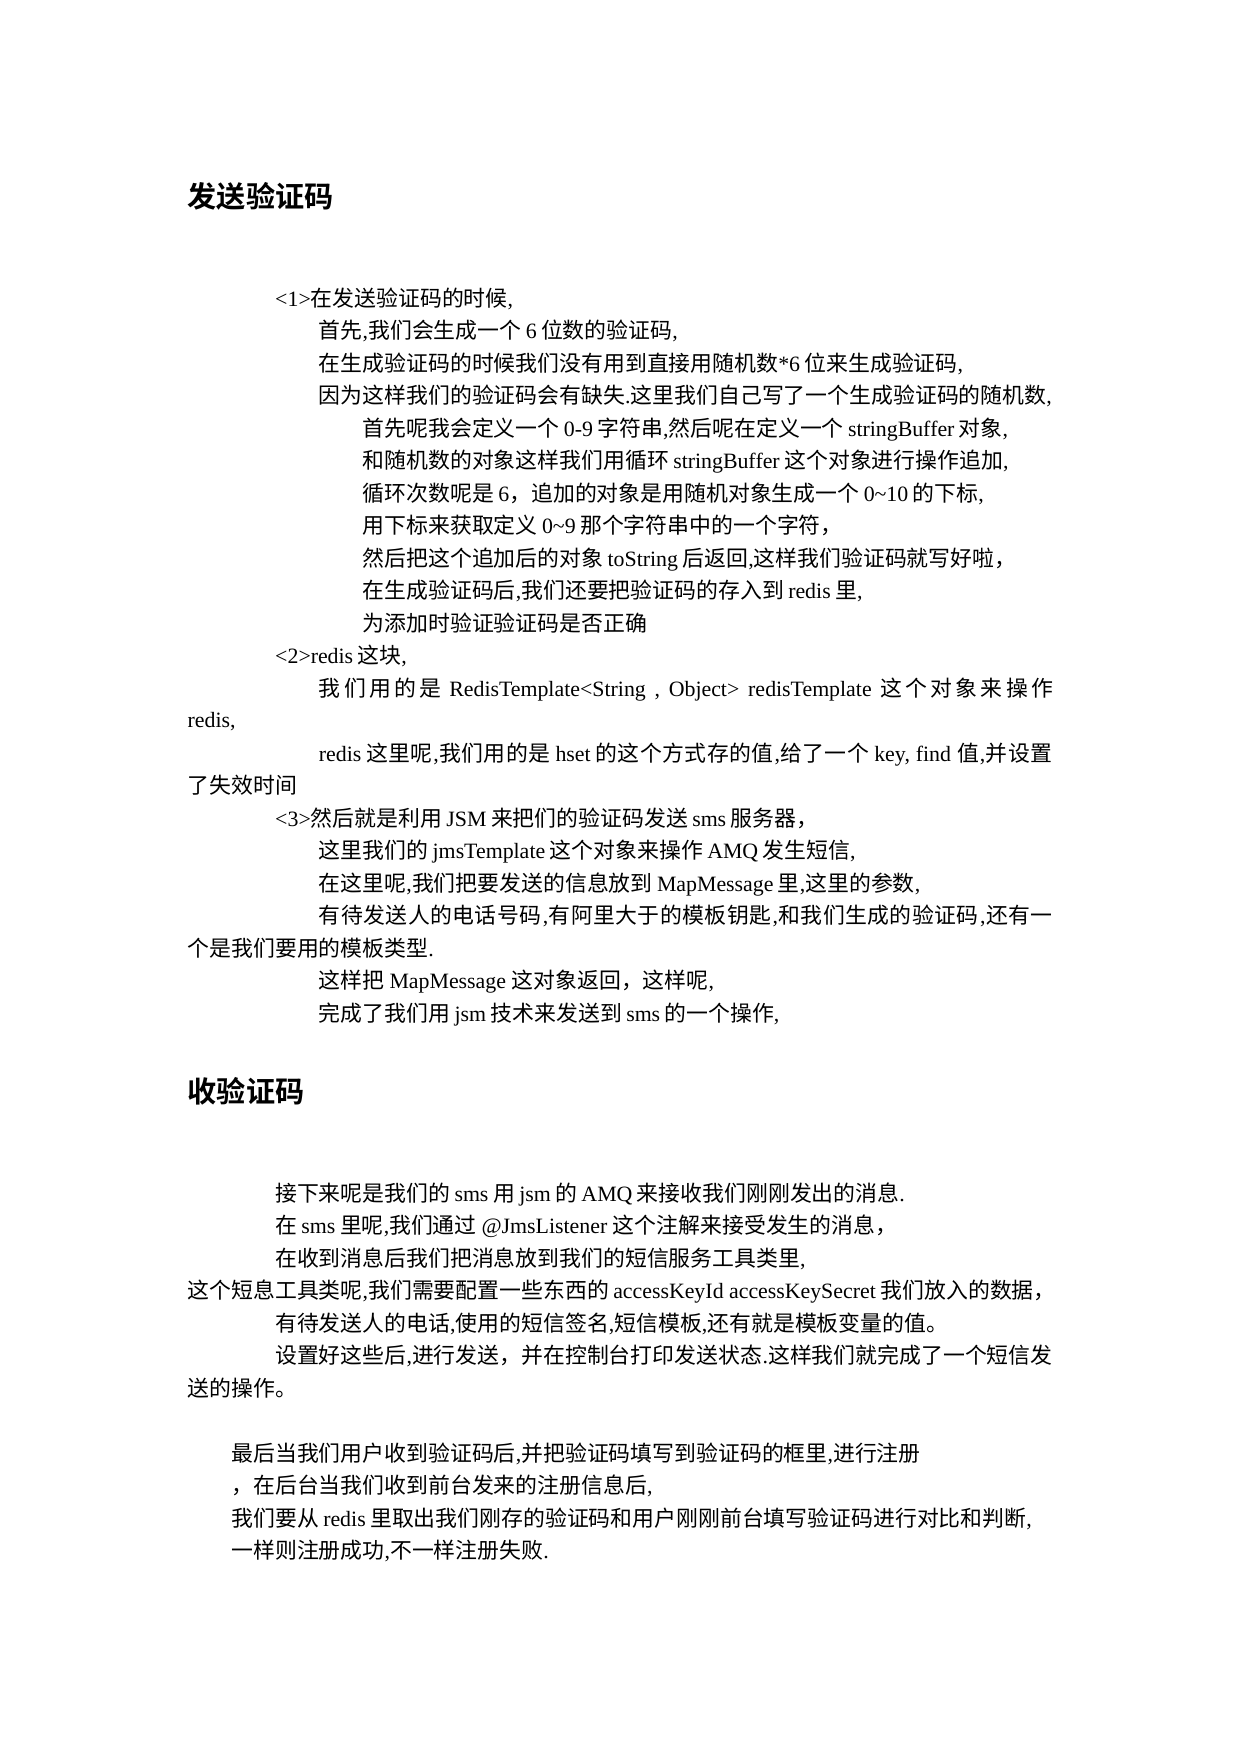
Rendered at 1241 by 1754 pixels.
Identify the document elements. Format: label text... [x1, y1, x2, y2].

text 在收到消息后我们把消息放到我们的短信服务工具类里, [187, 1241, 1053, 1273]
text 最后当我们用户收到验证码后,并把验证码填写到验证码的框里,进行注册 [187, 1436, 1053, 1468]
text 为添加时验证验证码是否正确 [187, 605, 1053, 638]
text 循环次数呢是6，追加的对象是用随机对象生成一个0~10的下标, [187, 475, 1053, 508]
text 在这里呢,我们把要发送的信息放到MapMessage里,这里的参数, [187, 865, 1053, 898]
text 首先,我们会生成一个6位数的验证码, [187, 313, 1053, 345]
text ，在后台当我们收到前台发来的注册信息后, [187, 1468, 1053, 1501]
text 有待发送人的电话,使用的短信签名,短信模板,还有就是模板变量的值。 [187, 1306, 1053, 1338]
text 用下标来获取定义0~9那个字符串中的一个字符， [187, 508, 1053, 540]
text 因为这样我们的验证码会有缺失.这里我们自己写了一个生成验证码的随机数, [187, 378, 1053, 410]
text <2>redis这块, [187, 638, 1053, 670]
text 和随机数的对象这样我们用循环stringBuffer这个对象进行操作追加, [187, 443, 1053, 475]
text 在生成验证码后,我们还要把验证码的存入到redis里, [187, 573, 1053, 605]
text 有待发送人的电话号码,有阿里大于的模板钥匙,和我们生成的验证码,还有一个是我们要用的模板类型. [187, 898, 1053, 963]
text 我们要从redis里取出我们刚存的验证码和用户刚刚前台填写验证码进行对比和判断, [187, 1501, 1053, 1533]
text 在生成验证码的时候我们没有用到直接用随机数*6位来生成验证码, [187, 345, 1053, 378]
text <3>然后就是利用JSM来把们的验证码发送sms服务器， [187, 800, 1053, 833]
text 完成了我们用jsm技术来发送到sms的一个操作, [187, 995, 1053, 1028]
text 这个短息工具类呢,我们需要配置一些东西的accessKeyId accessKeySecret我们放入的数据， [187, 1273, 1053, 1306]
text 设置好这些后,进行发送，并在控制台打印发送状态.这样我们就完成了一个短信发送的操作。 [187, 1338, 1053, 1403]
text <1>在发送验证码的时候, [187, 280, 1053, 313]
text 这样把 MapMessage 这对象返回，这样呢, [187, 963, 1053, 995]
text 一样则注册成功,不一样注册失败. [187, 1533, 1053, 1566]
text redis这里呢,我们用的是hset的这个方式存的值,给了一个key, find 值,并设置了失效时间 [187, 735, 1053, 800]
text 这里我们的jmsTemplate这个对象来操作AMQ发生短信, [187, 833, 1053, 865]
text 然后把这个追加后的对象toString后返回,这样我们验证码就写好啦， [187, 540, 1053, 573]
text 接下来呢是我们的sms用jsm的AMQ来接收我们刚刚发出的消息. [187, 1176, 1053, 1208]
text 首先呢我会定义一个0-9字符串,然后呢在定义一个stringBuffer对象, [187, 410, 1053, 443]
subtitle 收验证码 [187, 1057, 1053, 1122]
text 我们用的是RedisTemplate<String , Object> redisTemplate这个对象来操作redis, [187, 670, 1053, 735]
subtitle 发送验证码 [187, 162, 1053, 227]
text 在sms里呢,我们通过 @JmsListener 这个注解来接受发生的消息， [187, 1208, 1053, 1241]
